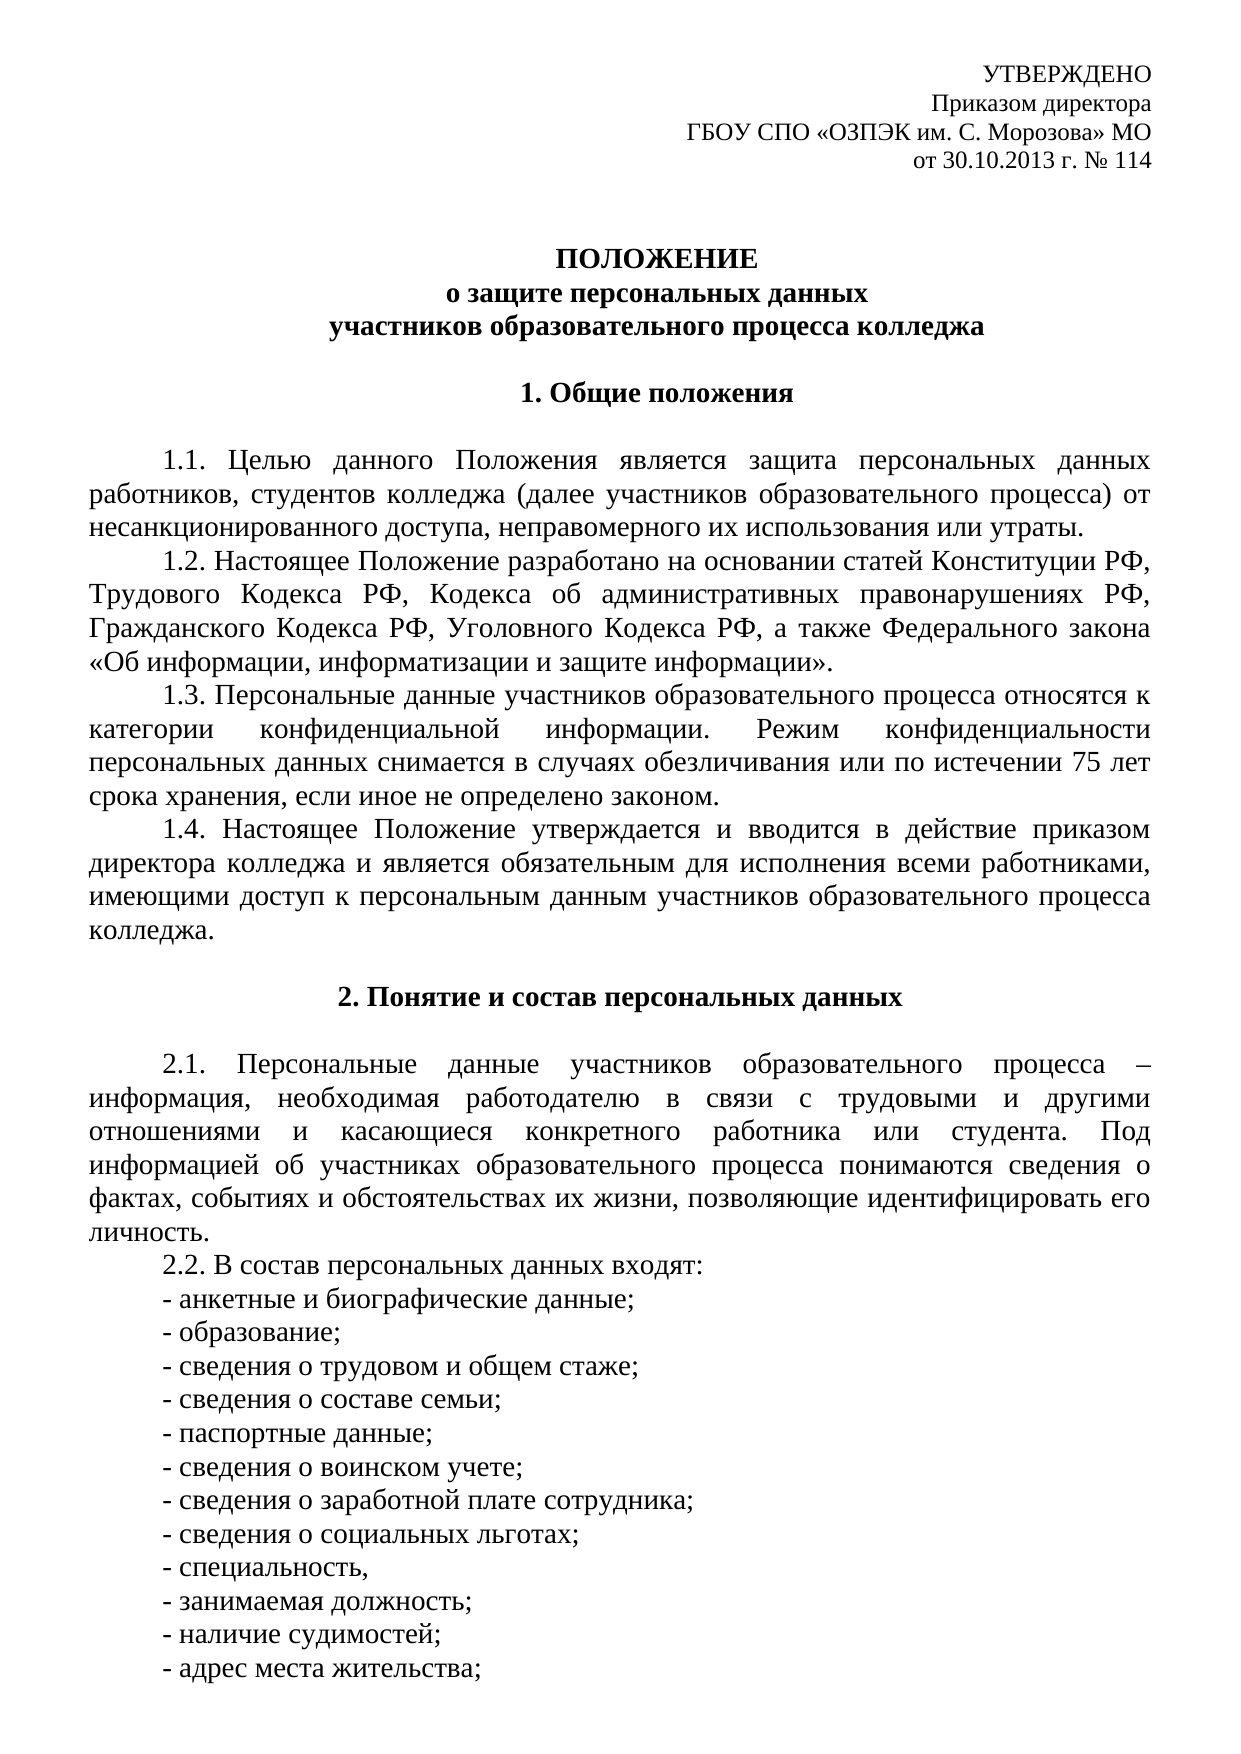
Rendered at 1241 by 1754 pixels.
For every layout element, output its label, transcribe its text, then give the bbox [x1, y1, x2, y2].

text - паспортные данные; [89, 1415, 1152, 1449]
text - сведения о социальных льготах; [89, 1516, 1152, 1549]
text - занимаемая должность; [89, 1583, 1152, 1616]
text ГБОУ СПО «ОЗПЭК им. С. Морозова» МО [89, 117, 1152, 145]
text ПОЛОЖЕНИЕ [89, 241, 1152, 275]
text - специальность, [89, 1549, 1152, 1583]
text - сведения о трудовом и общем стаже; [89, 1348, 1152, 1382]
text 1.4. Настоящее Положение утверждается и вводится в действие приказом директора колледжа и является обязательным для исполнения всеми работниками, имеющими доступ к персональным данным участников образовательного процесса колледжа. [89, 811, 1152, 946]
text 1.3. Персональные данные участников образовательного процесса относятся к категории конфиденциальной информации. Режим конфиденциальности персональных данных снимается в случаях обезличивания или по истечении 75 лет срока хранения, если иное не определено законом. [89, 677, 1152, 811]
text от 30.10.2013 г. № 114 [89, 145, 1152, 174]
text - анкетные и биографические данные; [89, 1281, 1152, 1314]
text УТВЕРЖДЕНО [89, 59, 1152, 88]
text 2. Понятие и состав персональных данных [89, 979, 1152, 1013]
text - образование; [89, 1314, 1152, 1348]
text участников образовательного процесса колледжа [89, 308, 1152, 342]
text - сведения о составе семьи; [89, 1382, 1152, 1415]
text 1.1. Целью данного Положения является защита персональных данных работников, студентов колледжа (далее участников образовательного процесса) от несанкционированного доступа, неправомерного их использования или утраты. [89, 442, 1152, 543]
text - наличие судимостей; [89, 1616, 1152, 1650]
text 1. Общие положения [89, 375, 1152, 409]
text - сведения о заработной плате сотрудника; [89, 1482, 1152, 1516]
text 2.1. Персональные данные участников образовательного процесса – информация, необходимая работодателю в связи с трудовыми и другими отношениями и касающиеся конкретного работника или студента. Под информацией об участниках образовательного процесса понимаются сведения о фактах, событиях и обстоятельствах их жизни, позволяющие идентифицировать его личность. [89, 1046, 1152, 1247]
text о защите персональных данных [89, 275, 1152, 308]
text - адрес места жительства; [89, 1650, 1152, 1683]
text 2.2. В состав персональных данных входят: [89, 1247, 1152, 1281]
text Приказом директора [89, 88, 1152, 117]
text 1.2. Настоящее Положение разработано на основании статей Конституции РФ, Трудового Кодекса РФ, Кодекса об административных правонарушениях РФ, Гражданского Кодекса РФ, Уголовного Кодекса РФ, а также Федерального закона «Об информации, информатизации и защите информации». [89, 543, 1152, 677]
text - сведения о воинском учете; [89, 1449, 1152, 1482]
